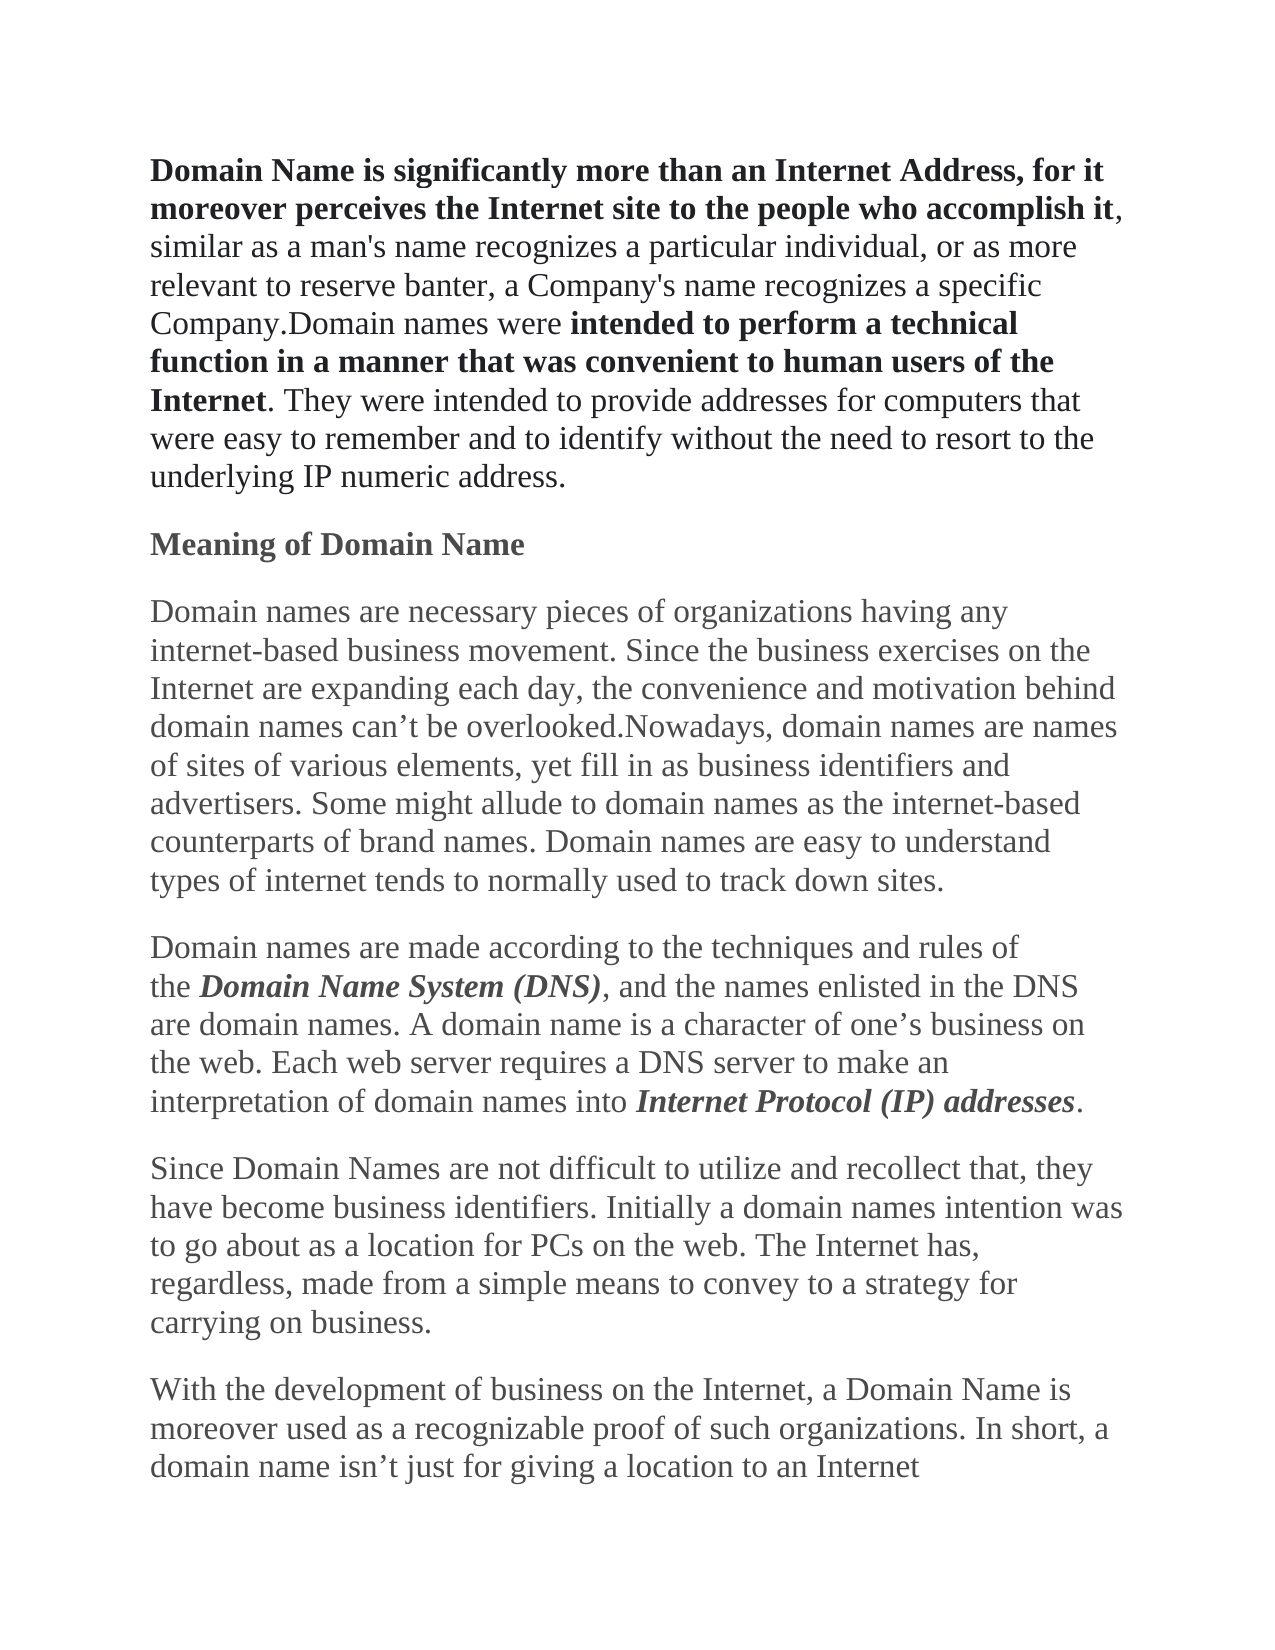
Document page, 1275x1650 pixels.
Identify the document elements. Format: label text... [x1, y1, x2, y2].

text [150, 1369, 1125, 1484]
text Meaning of Domain Name [150, 524, 1125, 562]
text Domain names are necessary pieces of organizations having any internet-based business movement. Since the business exercises on the Internet are expanding each day, the convenience and motivation behind domain names can’t be overlooked.Nowadays, domain names are names of sites of various elements, yet fill in as business identifiers and advertisers. Some might allude to domain names as the internet-based counterparts of brand names. Domain names are easy to understand types of internet tends to normally used to track down sites. [150, 592, 1125, 898]
text Domain Name is significantly more than an Internet Address, for it moreover perceives the Internet site to the people who accomplish it, similar as a man's name recognizes a particular individual, or as more relevant to reserve banter, a Company's name recognizes a specific Company.Domain names were intended to perform a technical function in a manner that was convenient to human users of the Internet. They were intended to provide addresses for computers that were easy to remember and to identify without the need to resort to the underlying IP numeric address. [150, 150, 1125, 495]
text Since Domain Names are not difficult to utilize and recollect that, they have become business identifiers. Initially a domain names intention was to go about as a location for PCs on the web. The Internet has, regardless, made from a simple means to convey to a strategy for carrying on business. [150, 1149, 1125, 1340]
text Domain names are made according to the techniques and rules of the Domain Name System (DNS), and the names enlisted in the DNS are domain names. A domain name is a character of one’s business on the web. Each web server requires a DNS server to make an interpretation of domain names into Internet Protocol (IP) addresses. [150, 928, 1125, 1119]
